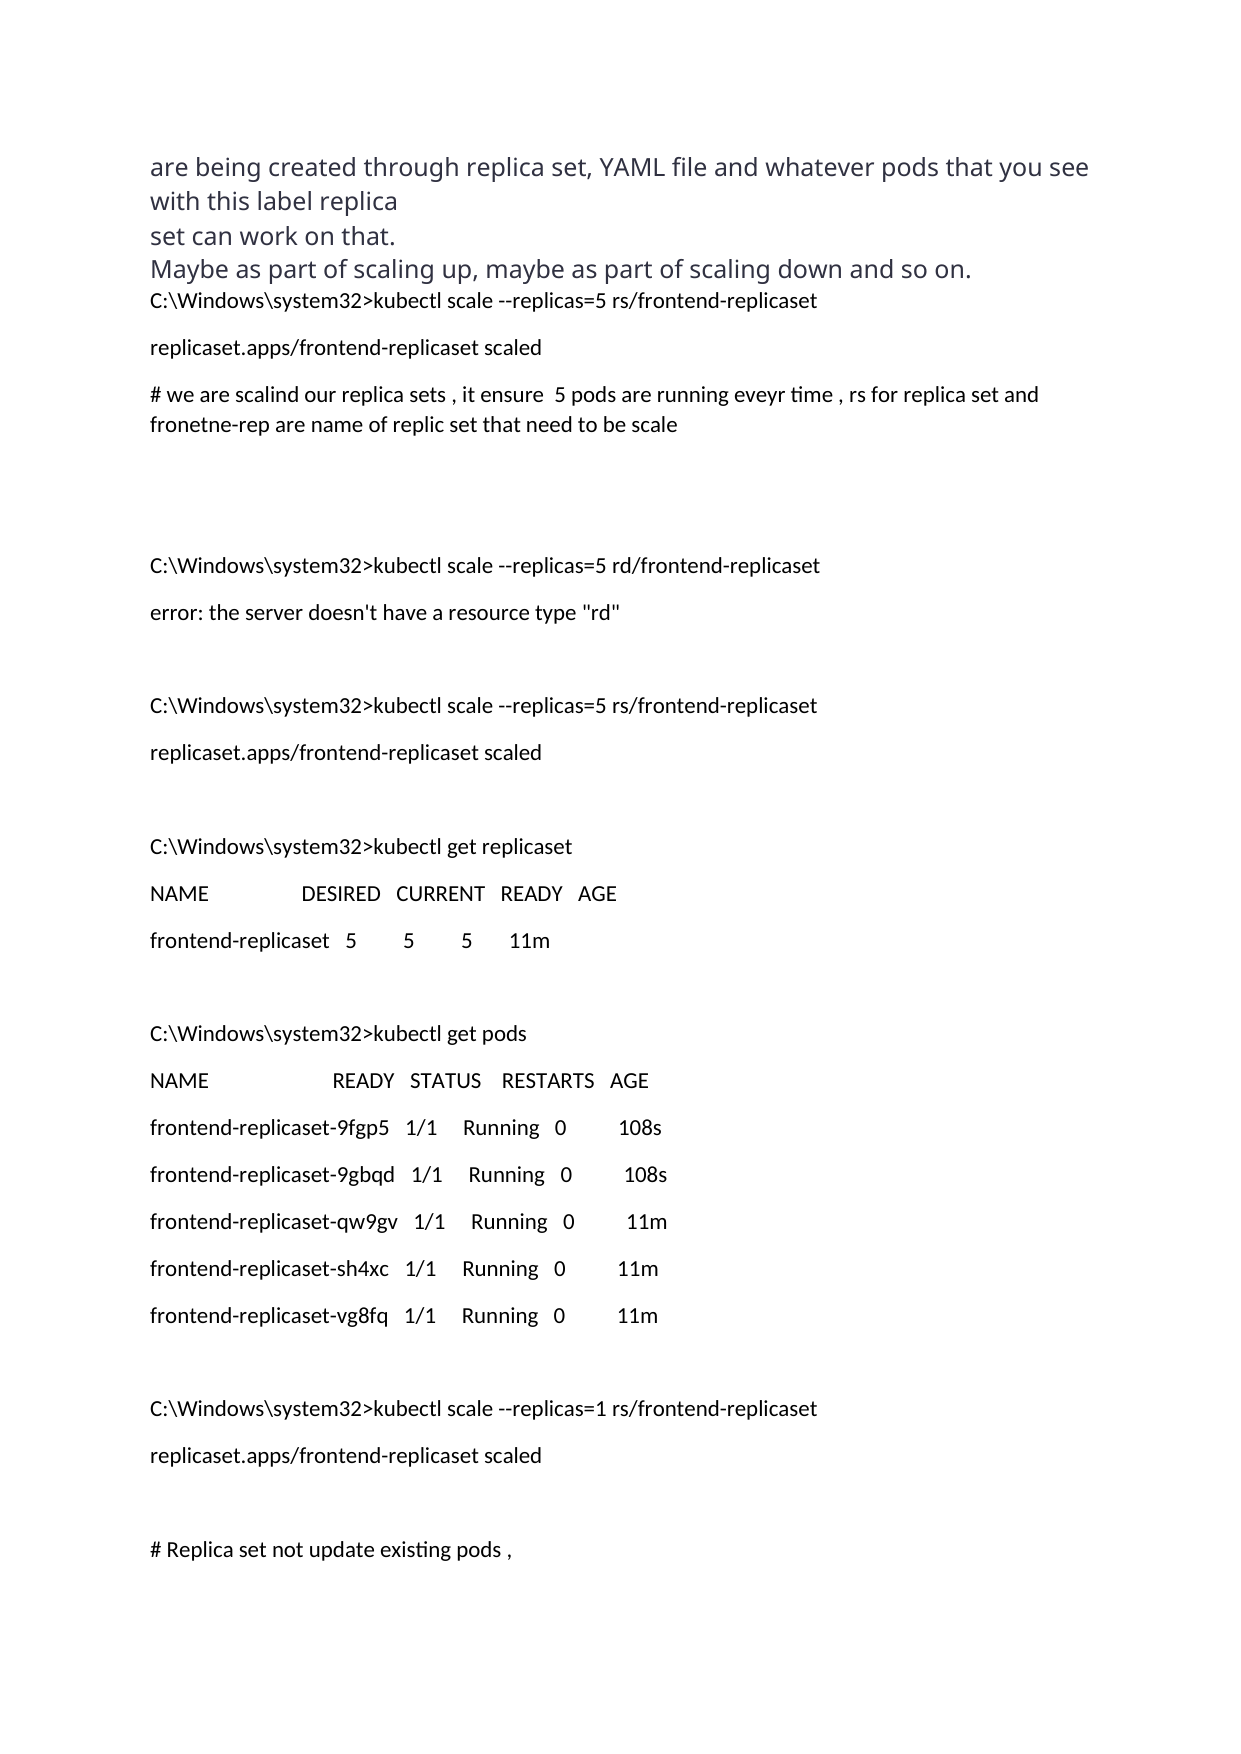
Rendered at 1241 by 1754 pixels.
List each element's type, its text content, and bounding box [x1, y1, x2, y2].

text frontend-replicaset-9fgp5 1/1 Running 0 108s [150, 1113, 1090, 1141]
text are being created through replica set, YAML file and whatever pods that you see with this label replica [150, 150, 1090, 218]
text # Replica set not update existing pods , [150, 1535, 1090, 1563]
text NAME DESIRED CURRENT READY AGE [150, 879, 1090, 907]
text replicaset.apps/frontend-replicaset scaled [150, 333, 1090, 361]
text frontend-replicaset-vg8fq 1/1 Running 0 11m [150, 1301, 1090, 1329]
text C:\Windows\system32>kubectl scale --replicas=5 rs/frontend-replicaset [150, 286, 1090, 314]
text replicaset.apps/frontend-replicaset scaled [150, 738, 1090, 766]
text error: the server doesn't have a resource type "rd" [150, 598, 1090, 626]
text frontend-replicaset-9gbqd 1/1 Running 0 108s [150, 1160, 1090, 1188]
text C:\Windows\system32>kubectl scale --replicas=5 rs/frontend-replicaset [150, 691, 1090, 719]
text frontend-replicaset-sh4xc 1/1 Running 0 11m [150, 1254, 1090, 1282]
text replicaset.apps/frontend-replicaset scaled [150, 1441, 1090, 1469]
text frontend-replicaset 5 5 5 11m [150, 926, 1090, 954]
text frontend-replicaset-qw9gv 1/1 Running 0 11m [150, 1207, 1090, 1235]
text C:\Windows\system32>kubectl scale --replicas=5 rd/frontend-replicaset [150, 551, 1090, 579]
text set can work on that. [150, 218, 1090, 252]
text NAME READY STATUS RESTARTS AGE [150, 1066, 1090, 1094]
text Maybe as part of scaling up, maybe as part of scaling down and so on. [150, 252, 1090, 286]
text # we are scalind our replica sets , it ensure 5 pods are running eveyr time , rs for replica set and fronetne-rep are name of replic set that need to be scale [150, 380, 1090, 438]
text C:\Windows\system32>kubectl get replicaset [150, 832, 1090, 860]
text C:\Windows\system32>kubectl get pods [150, 1019, 1090, 1048]
text C:\Windows\system32>kubectl scale --replicas=1 rs/frontend-replicaset [150, 1394, 1090, 1423]
